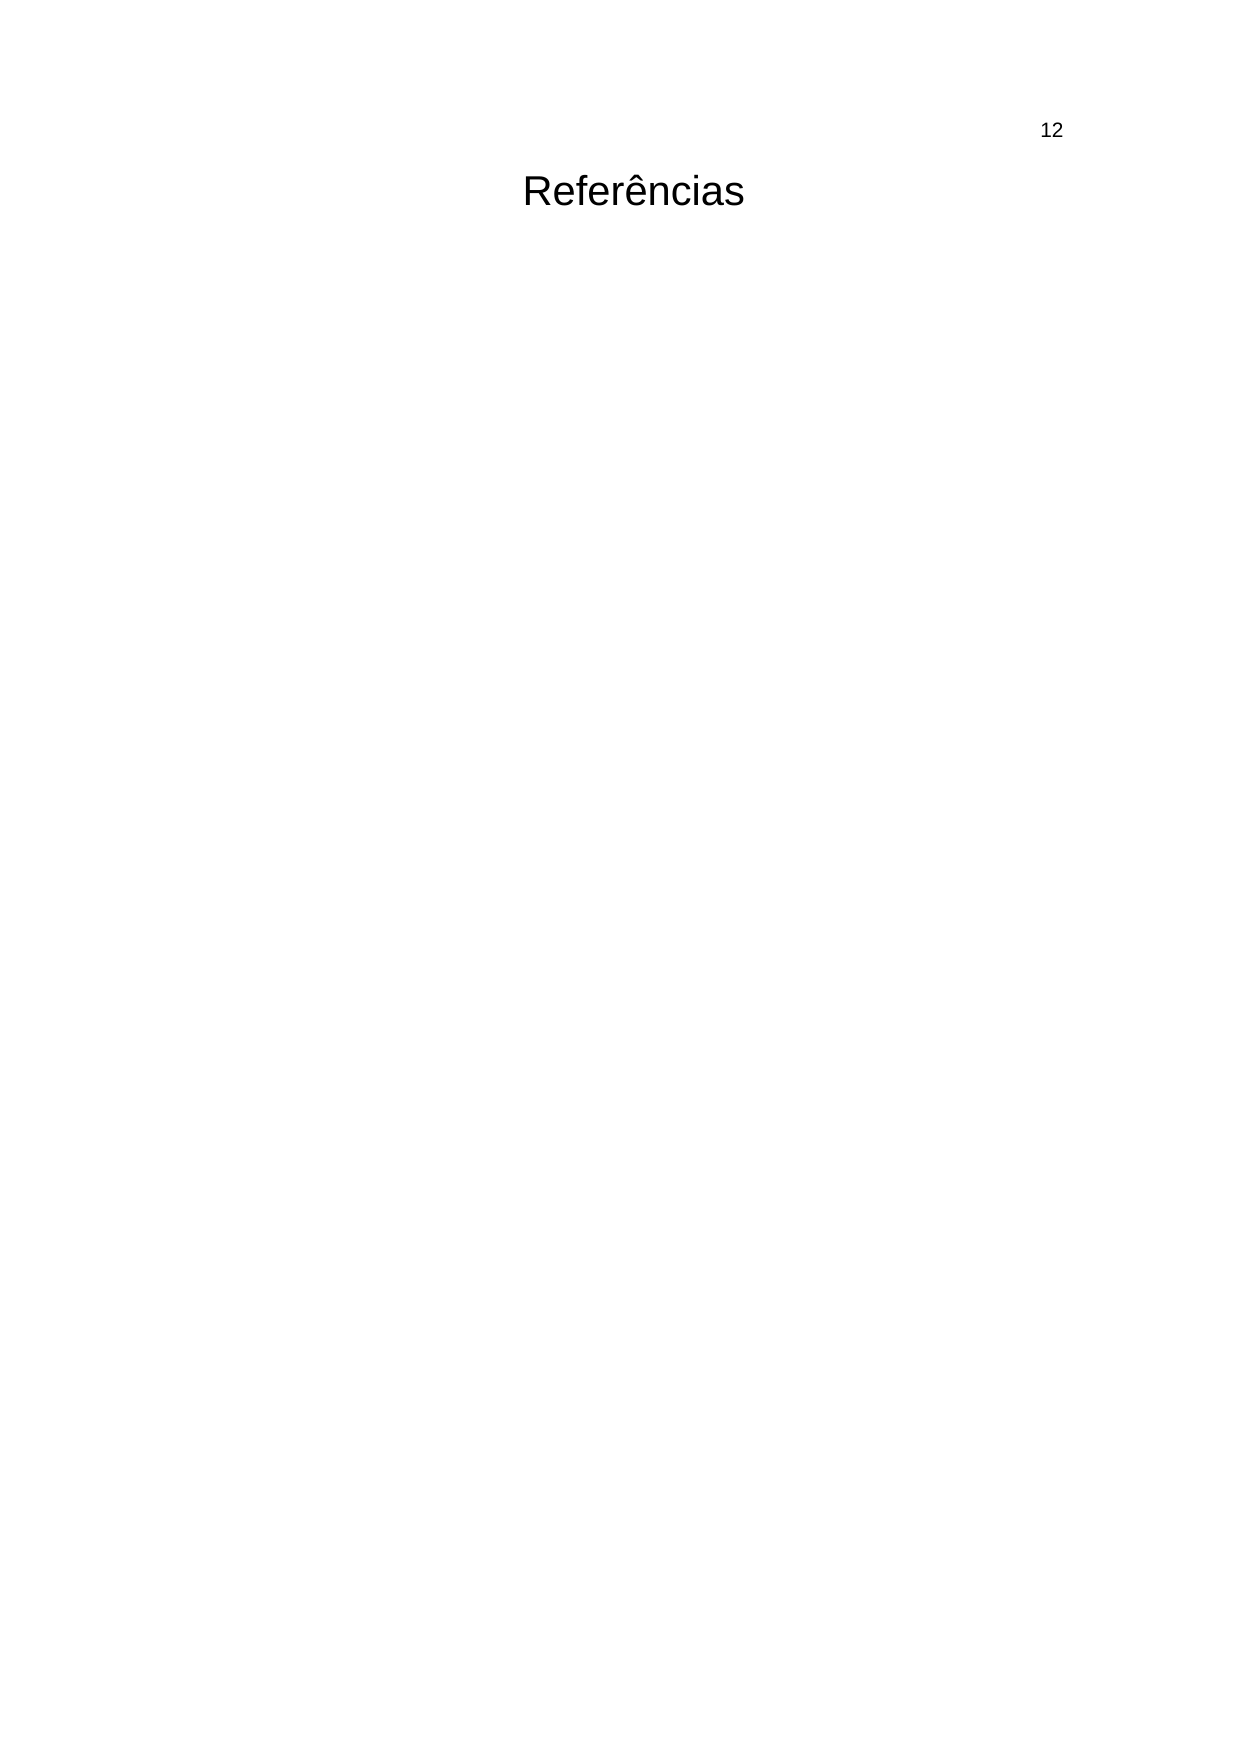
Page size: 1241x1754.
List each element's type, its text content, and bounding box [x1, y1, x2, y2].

text Referências [177, 166, 1090, 214]
text 12 [177, 118, 1063, 142]
